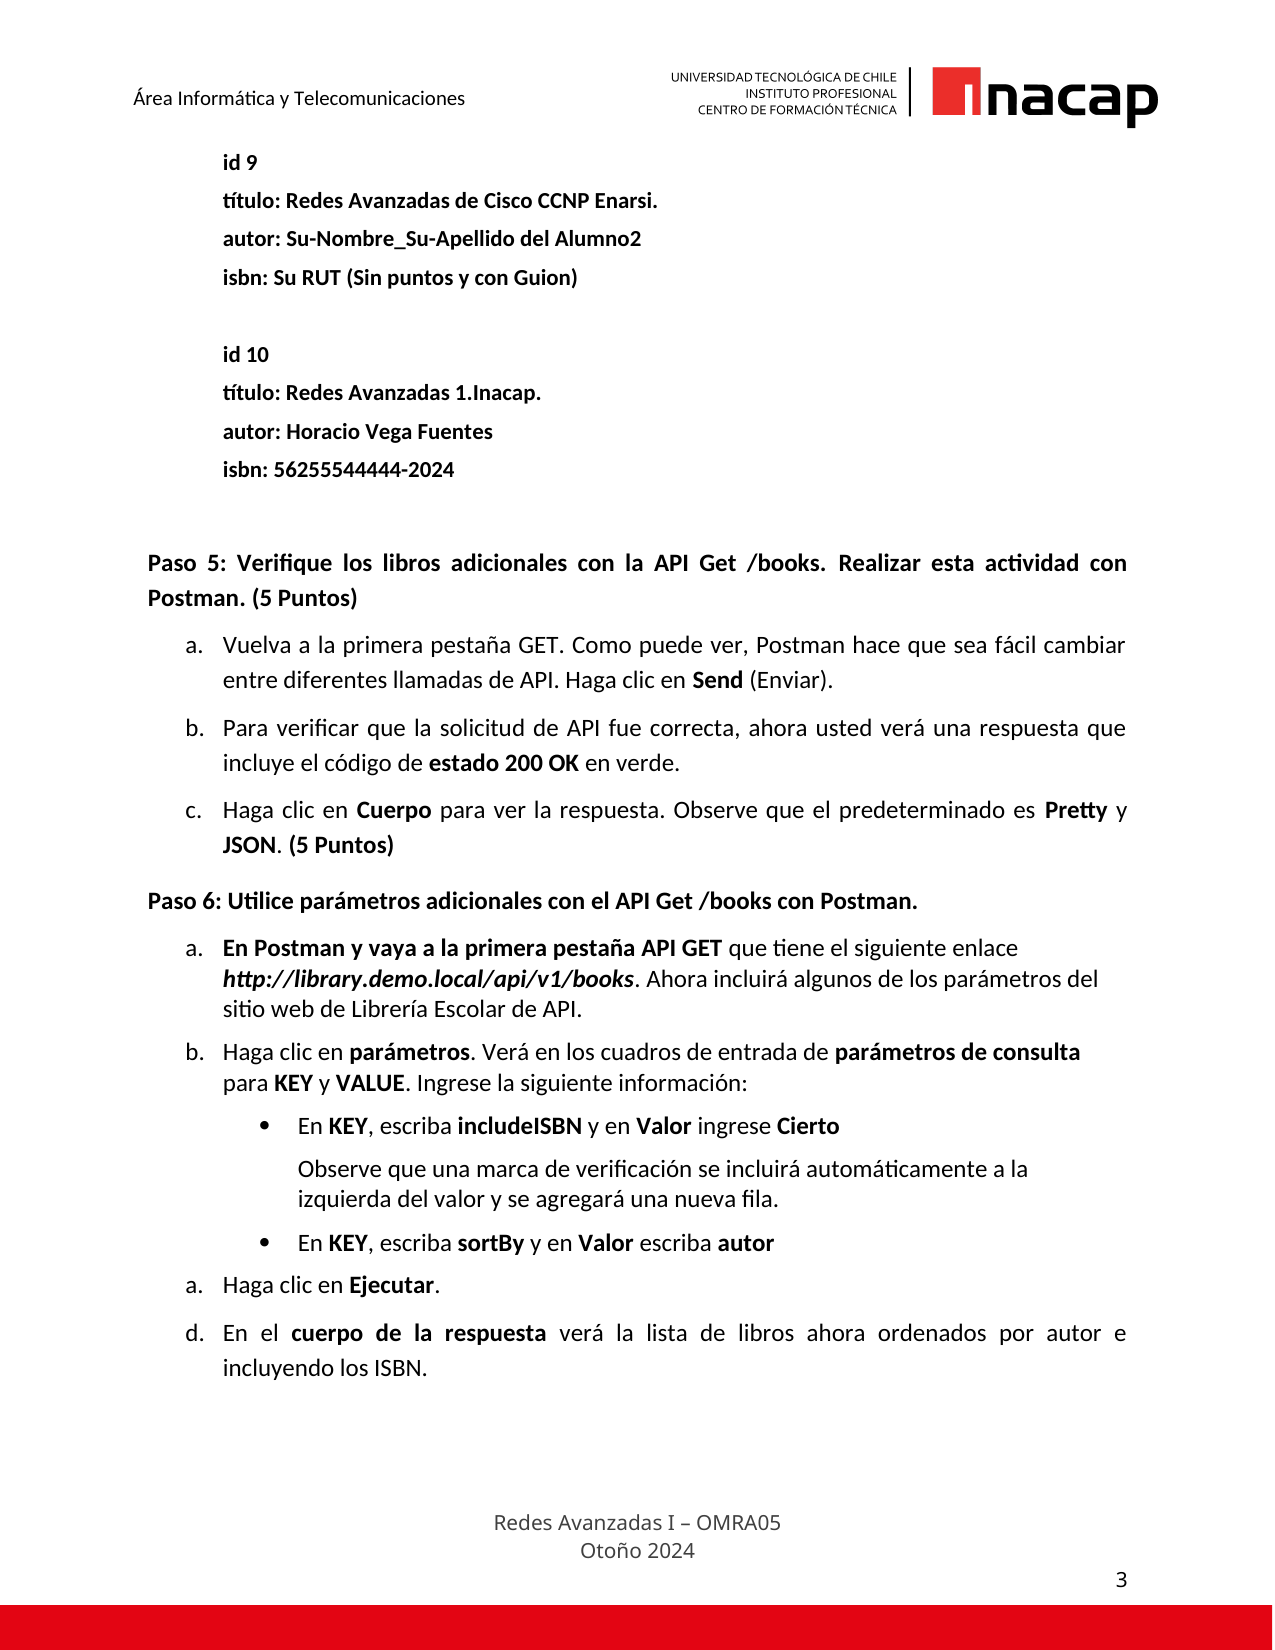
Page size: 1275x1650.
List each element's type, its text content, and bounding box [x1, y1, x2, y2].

list Para verificar que la solicitud de API fue correcta, ahora usted verá una respuesta que incluye el código de estado 200 OK en verde. [185, 712, 1127, 777]
list isbn: Su RUT (Sin puntos y con Guion) [223, 263, 1127, 291]
list id 10 [223, 340, 1127, 368]
list autor: Su-Nombre_Su-Apellido del Alumno2 [223, 224, 1127, 253]
list En el cuerpo de la respuesta verá la lista de libros ahora ordenados por autor e incluyendo los ISBN. [185, 1317, 1127, 1383]
text Observe que una marca de verificación se incluirá automáticamente a la izquierda del valor y se agregará una nueva fila. [298, 1153, 1127, 1214]
picture [668, 63, 1160, 129]
subtitle Paso 6: Utilice parámetros adicionales con el API Get /books con Postman. [148, 885, 1127, 916]
list Haga clic en Ejecutar. [185, 1270, 1127, 1300]
list título: Redes Avanzadas de Cisco CCNP Enarsi. [223, 186, 1127, 214]
list isbn: 56255544444-2024 [223, 455, 1127, 483]
list Haga clic en Cuerpo para ver la respuesta. Observe que el predeterminado es Pretty y JSON. (5 Puntos) [185, 794, 1127, 860]
list Haga clic en parámetros. Verá en los cuadros de entrada de parámetros de consulta para KEY y VALUE. Ingrese la siguiente información: [185, 1037, 1127, 1098]
list Vuelva a la primera pestaña GET. Como puede ver, Postman hace que sea fácil cambiar entre diferentes llamadas de API. Haga clic en Send (Enviar). [185, 629, 1127, 695]
list En KEY, escriba includeISBN y en Valor ingrese Cierto [260, 1110, 1127, 1141]
list id 9 [223, 148, 1127, 176]
list título: Redes Avanzadas 1.Inacap. [223, 378, 1127, 406]
subtitle Paso 5: Verifique los libros adicionales con la API Get /books. Realizar esta actividad con Postman. (5 Puntos) [148, 547, 1127, 612]
list En Postman y vaya a la primera pestaña API GET que tiene el siguiente enlace http://library.demo.local/api/v1/books. Ahora incluirá algunos de los parámetros del sitio web de Librería Escolar de API. [185, 932, 1127, 1024]
list autor: Horacio Vega Fuentes [223, 417, 1127, 445]
list En KEY, escriba sortBy y en Valor escriba autor [260, 1227, 1127, 1257]
